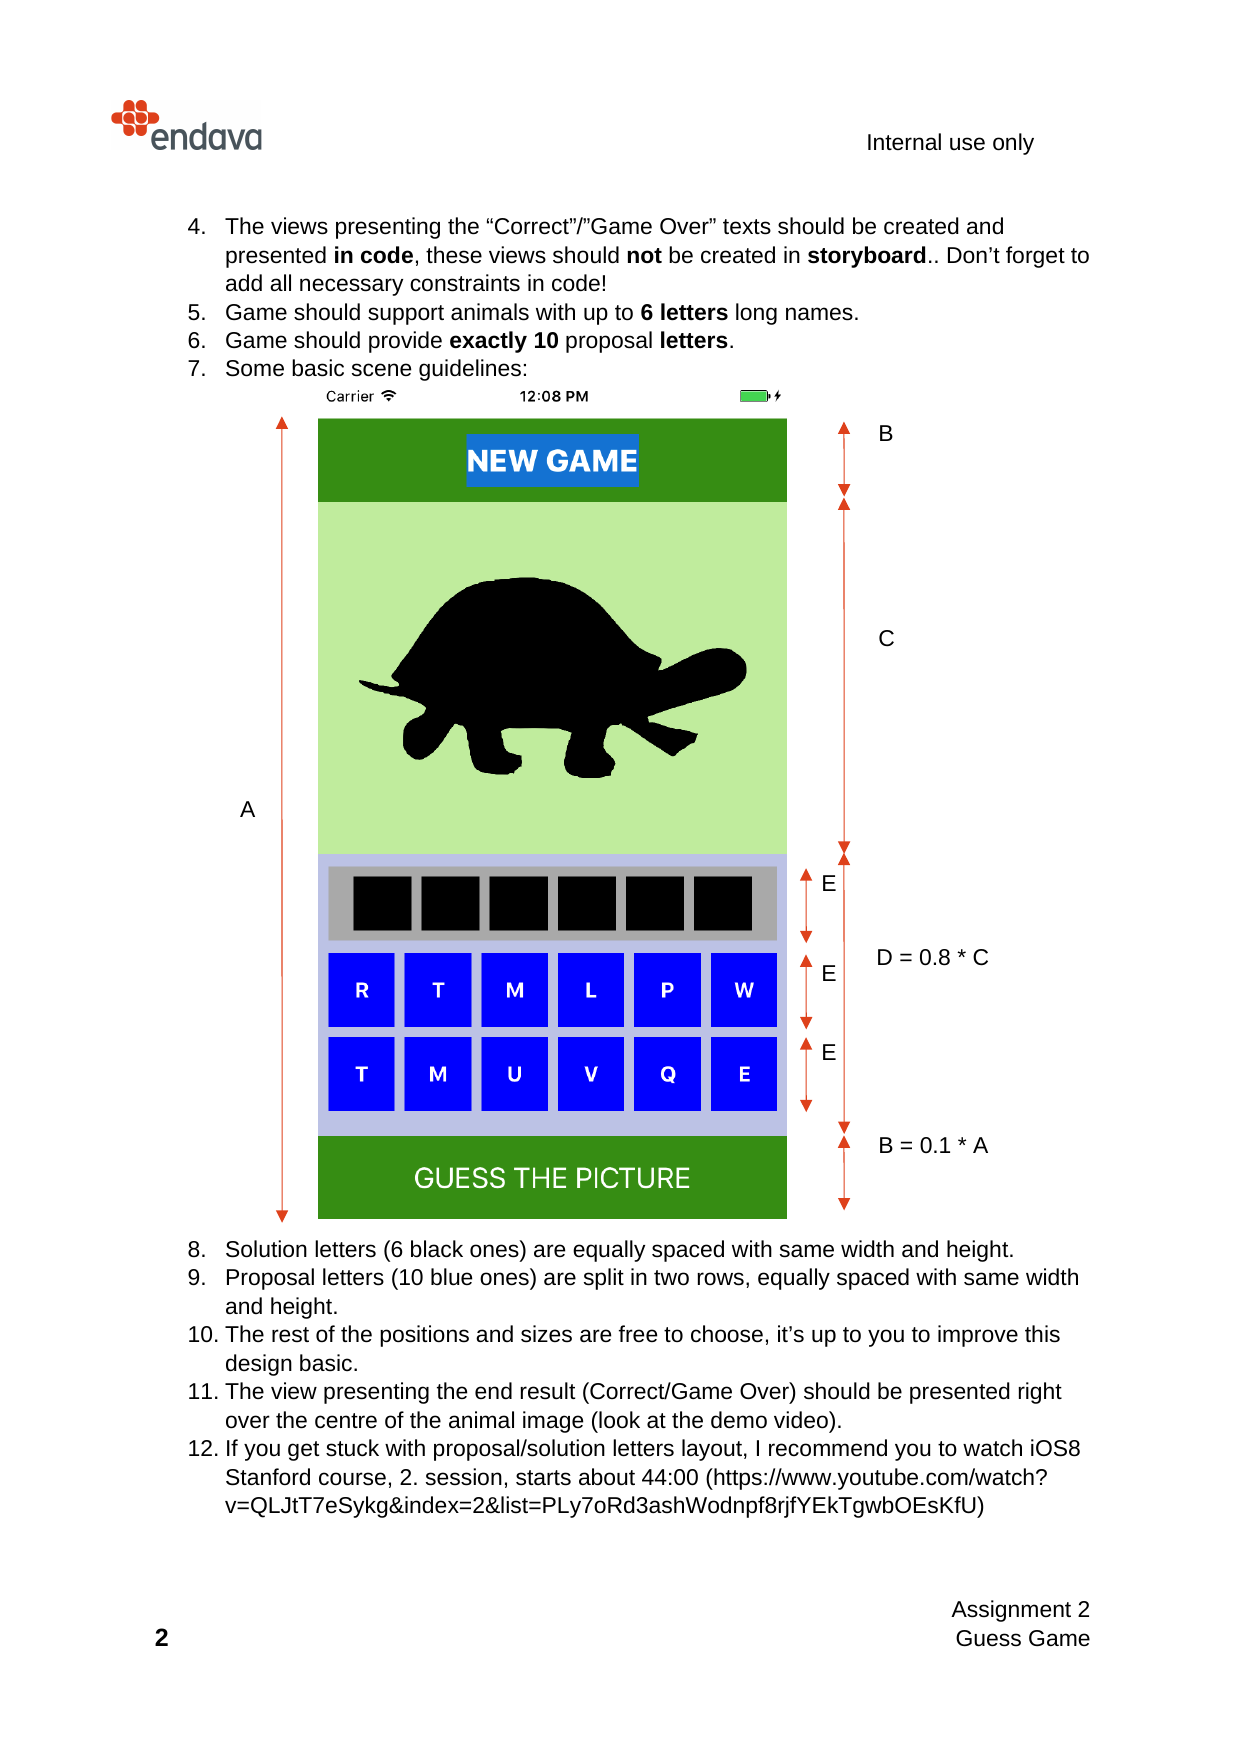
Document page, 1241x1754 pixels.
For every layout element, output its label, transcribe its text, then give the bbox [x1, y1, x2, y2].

list The rest of the positions and sizes are free to choose, it’s up to you to improve this design basic. [187, 1321, 1090, 1376]
picture [318, 383, 787, 1219]
list Solution letters (6 black ones) are equally spaced with same width and height. [187, 1236, 1090, 1262]
list If you get stuck with proposal/solution letters layout, I recommend you to watch iOS8 Stanford course, 2. session, starts about 44:00 (https://www.youtube.com/watch?v=QLJtT7eSykg&index=2&list=PLy7oRd3ashWodnpf8rjfYEkTgwbOEsKfU) [187, 1435, 1090, 1518]
list The views presenting the “Correct”/”Game Over” texts should be created and presented in code, these views should not be created in storyboard.. Don’t forget to add all necessary constraints in code! [187, 213, 1090, 296]
list The view presenting the end result (Correct/Game Over) should be presented right over the centre of the animal image (look at the demo video). [187, 1378, 1090, 1433]
list Game should support animals with up to 6 letters long names. [187, 298, 1090, 325]
list Game should provide exactly 10 proposal letters. [187, 327, 1090, 353]
list Proposal letters (10 blue ones) are split in two rows, equally spaced with same width and height. [187, 1264, 1090, 1319]
picture [111, 100, 262, 150]
